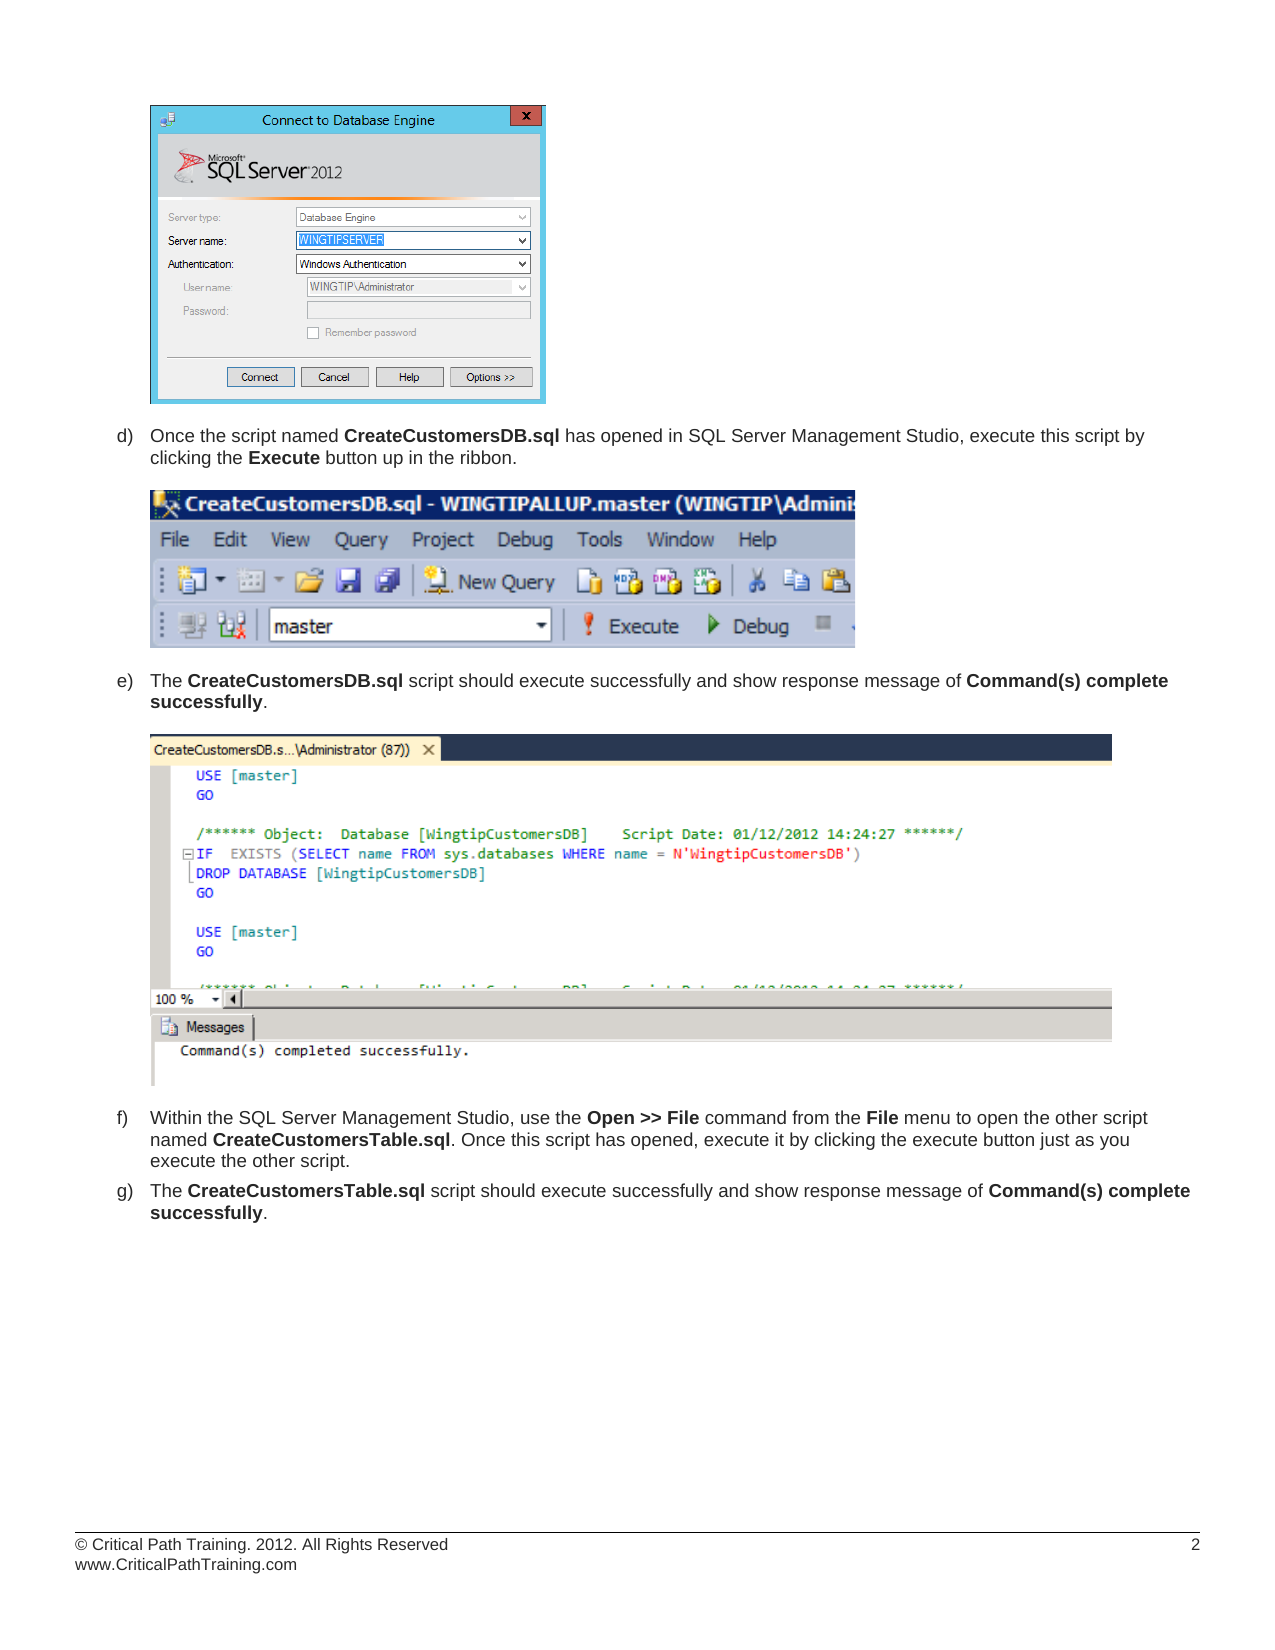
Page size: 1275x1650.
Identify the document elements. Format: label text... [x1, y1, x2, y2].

picture [150, 490, 856, 648]
text The CreateCustomersDB.sql script should execute successfully and show response message of Command(s) complete successfully. [117, 670, 1200, 713]
picture [150, 105, 546, 404]
text Once the script named CreateCustomersDB.sql has opened in SQL Server Management Studio, execute this script by clicking the Execute button up in the ribbon. [117, 425, 1200, 468]
text Within the SQL Server Management Studio, use the Open >> File command from the File menu to open the other script named CreateCustomersTable.sql. Once this script has opened, execute it by clicking the execute button just as you execute the other script. [117, 1107, 1200, 1172]
picture [150, 734, 1112, 1086]
text The CreateCustomersTable.sql script should execute successfully and show response message of Command(s) complete successfully. [117, 1180, 1200, 1223]
